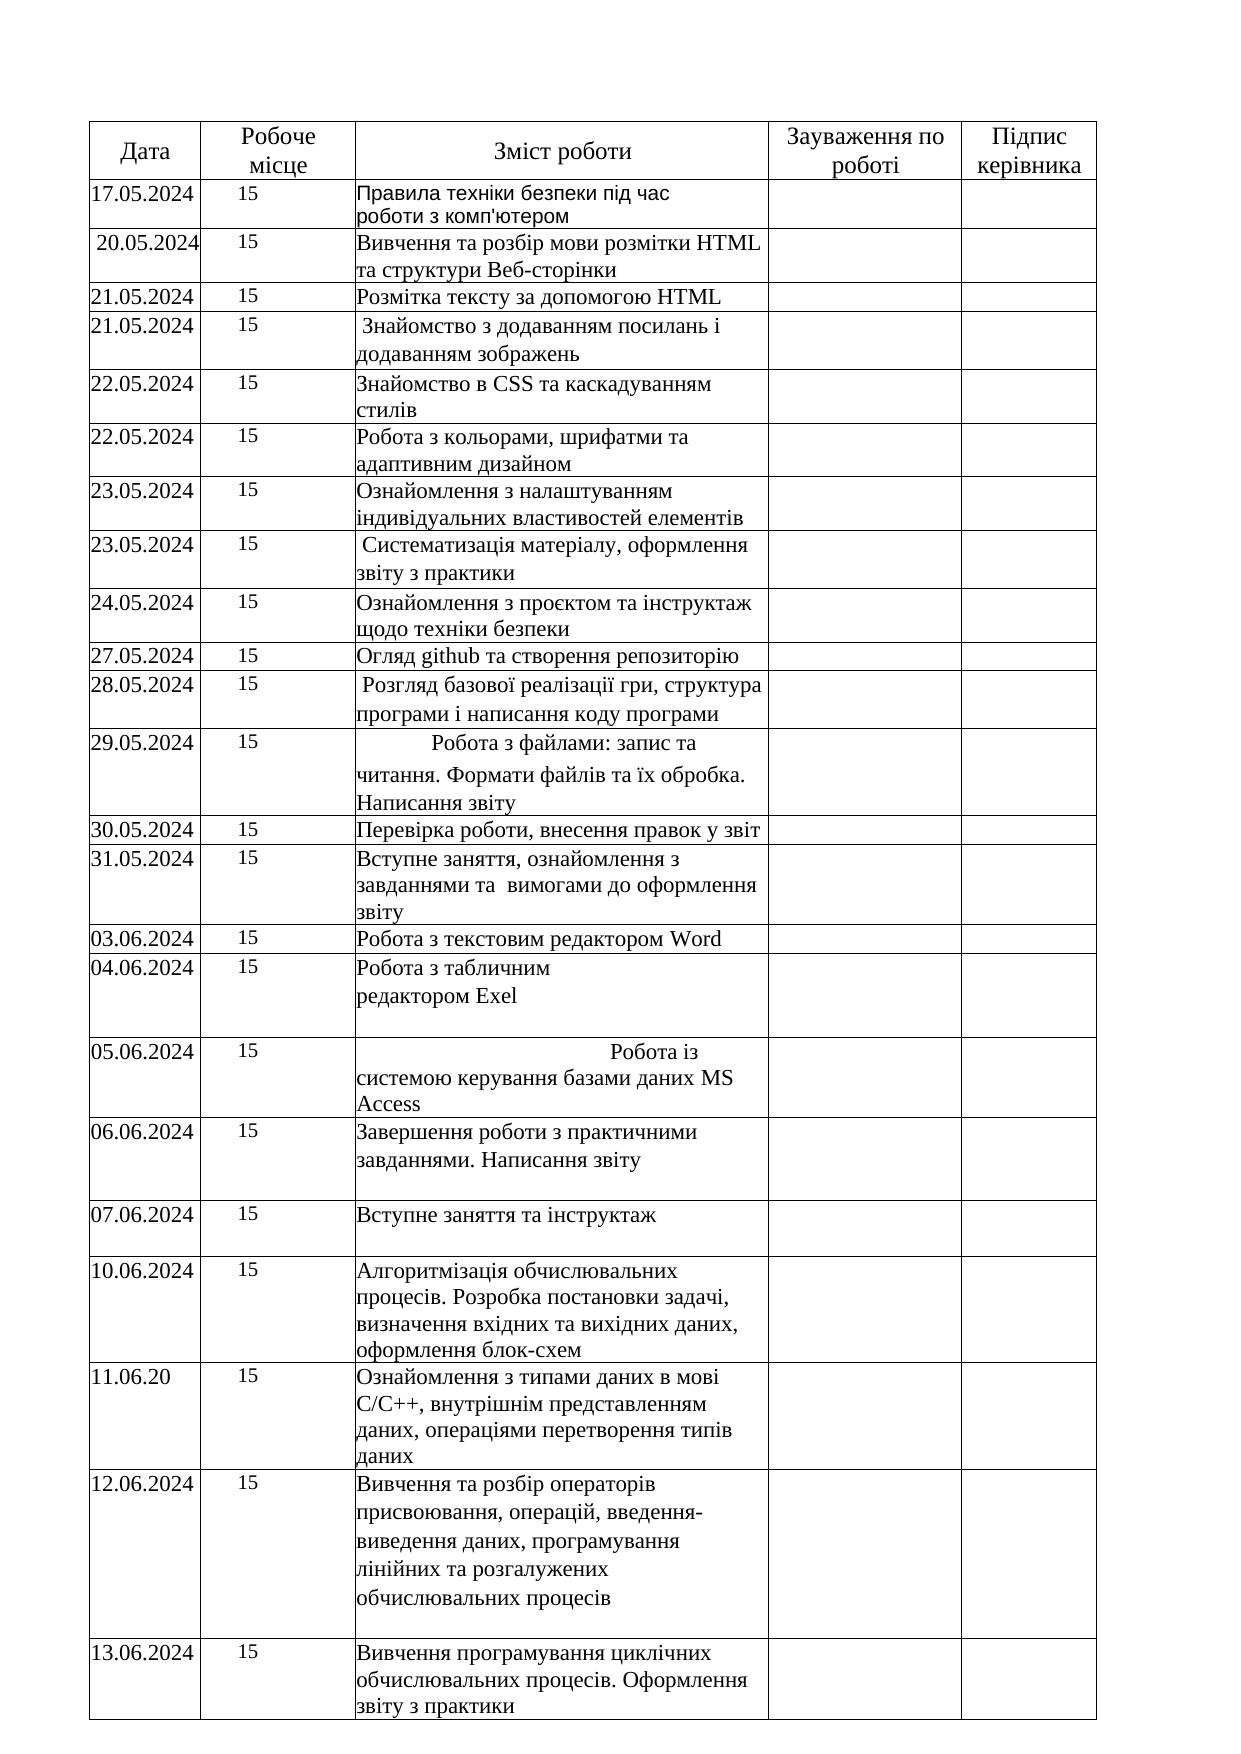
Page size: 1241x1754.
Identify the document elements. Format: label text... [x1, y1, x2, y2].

table_cell [962, 1257, 1096, 1362]
table_cell [769, 229, 961, 282]
table_cell 15 [201, 589, 355, 642]
table_cell Робота з табличним редактором Exel [356, 954, 768, 1037]
table_cell [769, 1639, 961, 1718]
table_cell [962, 671, 1096, 728]
table_cell [962, 845, 1096, 924]
table_cell 15 [201, 180, 355, 228]
table_cell 22.05.2024 [90, 370, 200, 422]
table_cell 15 [201, 954, 355, 1037]
table_cell [769, 643, 961, 670]
table_cell Робота з кольорами, шрифатми та адаптивним дизайном [356, 424, 768, 476]
table_cell 21.05.2024 [90, 283, 200, 311]
table_cell [962, 925, 1096, 953]
table_cell [769, 180, 961, 228]
table_header Підпис керівника [962, 122, 1096, 179]
table_cell [962, 477, 1096, 530]
table_cell 22.05.2024 [90, 424, 200, 476]
table_cell [962, 370, 1096, 422]
table_cell 31.05.2024 [90, 845, 200, 924]
table_cell [769, 1470, 961, 1638]
table_cell [769, 312, 961, 369]
table_cell Огляд github та створення репозиторію [356, 643, 768, 670]
table_cell 15 [201, 312, 355, 369]
table_cell [962, 589, 1096, 642]
table_cell Вивчення та розбір мови розмітки HTML та структури Веб-сторінки [356, 229, 768, 282]
table_cell Вступне заняття, ознайомлення з завданнями та вимогами до оформлення звіту [356, 845, 768, 924]
table_cell 04.06.2024 [90, 954, 200, 1037]
table_cell 23.05.2024 [90, 477, 200, 530]
table_cell Алгоритмізація обчислювальних процесів. Розробка постановки задачі, визначення вхідних та вихідних даних, оформлення блок-схем [356, 1257, 768, 1362]
table_cell 15 [201, 531, 355, 588]
table_cell [769, 283, 961, 311]
table_cell [769, 816, 961, 844]
table_cell 13.06.2024 [90, 1639, 200, 1718]
table_header Дата [90, 122, 200, 179]
table_cell [962, 954, 1096, 1037]
table_cell [962, 531, 1096, 588]
table_cell 15 [201, 643, 355, 670]
table_cell [962, 816, 1096, 844]
table_cell 23.05.2024 [90, 531, 200, 588]
table_cell Робота з файлами: запис та читання. Формати файлів та їх обробка. Написання звіту [356, 729, 768, 815]
table_cell [769, 531, 961, 588]
table_cell Перевірка роботи, внесення правок у звіт [356, 816, 768, 844]
table_cell 24.05.2024 [90, 589, 200, 642]
table_cell 03.06.2024 [90, 925, 200, 953]
table_cell 15 [201, 845, 355, 924]
table_cell [769, 1257, 961, 1362]
table_cell [962, 1639, 1096, 1718]
table_cell [962, 1363, 1096, 1469]
table_cell 15 [201, 816, 355, 844]
table_cell Робота із системою керування базами даних MS Access [356, 1038, 768, 1117]
table_cell [962, 729, 1096, 815]
table_cell Вступне заняття та інструктаж [356, 1201, 768, 1256]
table_cell 15 [201, 1201, 355, 1256]
table_cell [962, 229, 1096, 282]
table_cell [769, 729, 961, 815]
table_cell 15 [201, 1470, 355, 1638]
table_cell 30.05.2024 [90, 816, 200, 844]
table_cell Розмітка тексту за допомогою HTML [356, 283, 768, 311]
table_cell Завершення роботи з практичними завданнями. Написання звіту [356, 1118, 768, 1200]
table_cell Вивчення програмування циклічних обчислювальних процесів. Оформлення звіту з практики [356, 1639, 768, 1718]
table_cell 15 [201, 283, 355, 311]
table_header Зауваження по роботі [769, 122, 961, 179]
table_cell 12.06.2024 [90, 1470, 200, 1638]
table_cell 15 [201, 925, 355, 953]
table_cell [962, 283, 1096, 311]
table_cell Ознайомлення з проєктом та інструктаж щодо техніки безпеки [356, 589, 768, 642]
table_cell [769, 1118, 961, 1200]
table_cell [769, 589, 961, 642]
table_cell 11.06.20 [90, 1363, 200, 1469]
table_cell [769, 925, 961, 953]
table_cell 15 [201, 1639, 355, 1718]
table_cell [962, 180, 1096, 228]
table_cell 15 [201, 671, 355, 728]
table_cell [769, 671, 961, 728]
table_cell [769, 477, 961, 530]
table_cell Робота з текстовим редактором Word [356, 925, 768, 953]
table_cell Знайомство з додаванням посилань і додаванням зображень [356, 312, 768, 369]
table_cell Систематизація матеріалу, оформлення звіту з практики [356, 531, 768, 588]
table_cell [769, 370, 961, 422]
table_cell 15 [201, 1038, 355, 1117]
table_cell 21.05.2024 [90, 312, 200, 369]
table_cell [962, 312, 1096, 369]
table_cell 15 [201, 229, 355, 282]
table_cell 28.05.2024 [90, 671, 200, 728]
table_cell 15 [201, 370, 355, 422]
table_cell 05.06.2024 [90, 1038, 200, 1117]
table_cell [962, 1118, 1096, 1200]
table_cell 10.06.2024 [90, 1257, 200, 1362]
table_cell [962, 424, 1096, 476]
table_cell 15 [201, 729, 355, 815]
table_cell 15 [201, 1363, 355, 1469]
table_cell 27.05.2024 [90, 643, 200, 670]
table_cell [769, 845, 961, 924]
table_cell [962, 1201, 1096, 1256]
table_header Зміст роботи [356, 122, 768, 179]
table_cell Знайомство в CSS та каскадуванням стилів [356, 370, 768, 422]
table_cell Ознайомлення з типами даних в мові С/С++, внутрішнім представленням даних, операціями перетворення типів даних [356, 1363, 768, 1469]
table_cell 15 [201, 477, 355, 530]
table_cell Правила техніки безпеки під час роботи з комп'ютером [356, 180, 768, 228]
table_cell Розгляд базової реалізації гри, структура програми і написання коду програми [356, 671, 768, 728]
table_header Робоче місце [201, 122, 355, 179]
table_cell 15 [201, 1257, 355, 1362]
table_cell [962, 1470, 1096, 1638]
table_cell Ознайомлення з налаштуванням індивідуальних властивостей елементів [356, 477, 768, 530]
table_cell [769, 1038, 961, 1117]
table_cell 06.06.2024 [90, 1118, 200, 1200]
table_cell [769, 954, 961, 1037]
table_cell [769, 424, 961, 476]
table_cell 15 [201, 424, 355, 476]
table_cell 17.05.2024 [90, 180, 200, 228]
table_cell [962, 643, 1096, 670]
table_cell 15 [201, 1118, 355, 1200]
table_cell 20.05.2024 [90, 229, 200, 282]
table_cell 29.05.2024 [90, 729, 200, 815]
table_cell 07.06.2024 [90, 1201, 200, 1256]
table_cell [769, 1201, 961, 1256]
table_cell [962, 1038, 1096, 1117]
table_cell [769, 1363, 961, 1469]
table_cell Вивчення та розбір операторів присвоювання, операцій, введення- виведення даних, програмування лінійних та розгалужених обчислювальних процесів [356, 1470, 768, 1638]
